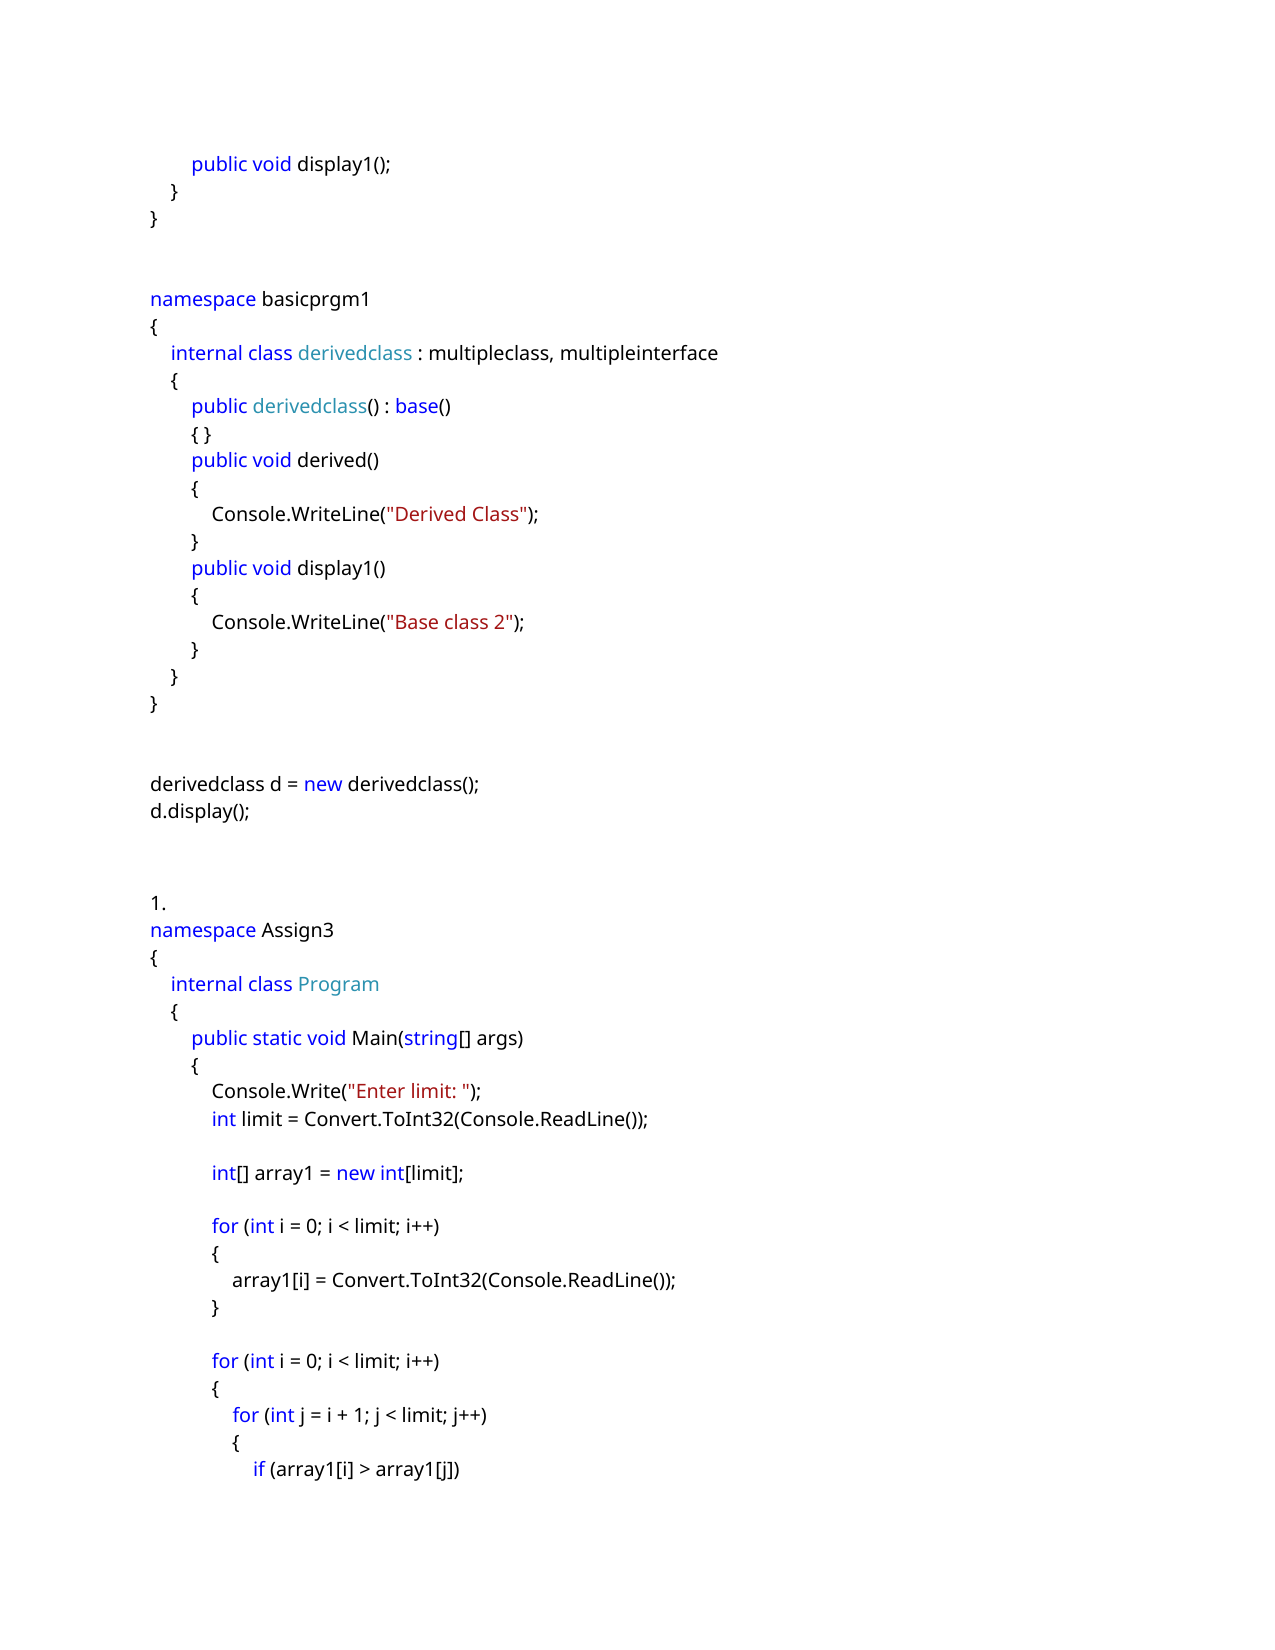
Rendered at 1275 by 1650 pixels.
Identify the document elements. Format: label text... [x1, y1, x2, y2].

text { } [150, 420, 1125, 447]
text int limit = Convert.ToInt32(Console.ReadLine()); [150, 1105, 1125, 1132]
text public void display1() [150, 555, 1125, 582]
text public derivedclass() : base() [150, 393, 1125, 420]
text } [150, 204, 1125, 231]
text internal class Program [150, 970, 1125, 997]
text { [150, 1374, 1125, 1402]
text } [150, 663, 1125, 689]
text { [150, 1428, 1125, 1456]
text d.display(); [150, 797, 1125, 824]
text Console.WriteLine("Base class 2"); [150, 609, 1125, 636]
text internal class derivedclass : multipleclass, multipleinterface [150, 339, 1125, 366]
text public void display1(); [150, 150, 1125, 177]
text { [150, 474, 1125, 501]
text } [150, 636, 1125, 663]
text { [150, 1240, 1125, 1267]
text namespace Assign3 [150, 916, 1125, 943]
text } [150, 177, 1125, 204]
text { [150, 997, 1125, 1024]
text } [150, 528, 1125, 555]
text for (int i = 0; i < limit; i++) [150, 1213, 1125, 1240]
text public void derived() [150, 447, 1125, 474]
text { [150, 366, 1125, 393]
text { [150, 312, 1125, 339]
text namespace basicprgm1 [150, 285, 1125, 312]
text } [150, 1294, 1125, 1321]
text 1. [150, 889, 1125, 916]
text { [150, 1051, 1125, 1078]
text Console.WriteLine("Derived Class"); [150, 501, 1125, 528]
text for (int i = 0; i < limit; i++) [150, 1348, 1125, 1374]
text Console.Write("Enter limit: "); [150, 1078, 1125, 1105]
text for (int j = i + 1; j < limit; j++) [150, 1402, 1125, 1428]
text array1[i] = Convert.ToInt32(Console.ReadLine()); [150, 1267, 1125, 1294]
text } [150, 689, 1125, 717]
text public static void Main(string[] args) [150, 1024, 1125, 1051]
text int[] array1 = new int[limit]; [150, 1159, 1125, 1186]
text { [150, 582, 1125, 609]
text { [150, 943, 1125, 970]
text if (array1[i] > array1[j]) [150, 1456, 1125, 1482]
text derivedclass d = new derivedclass(); [150, 771, 1125, 797]
